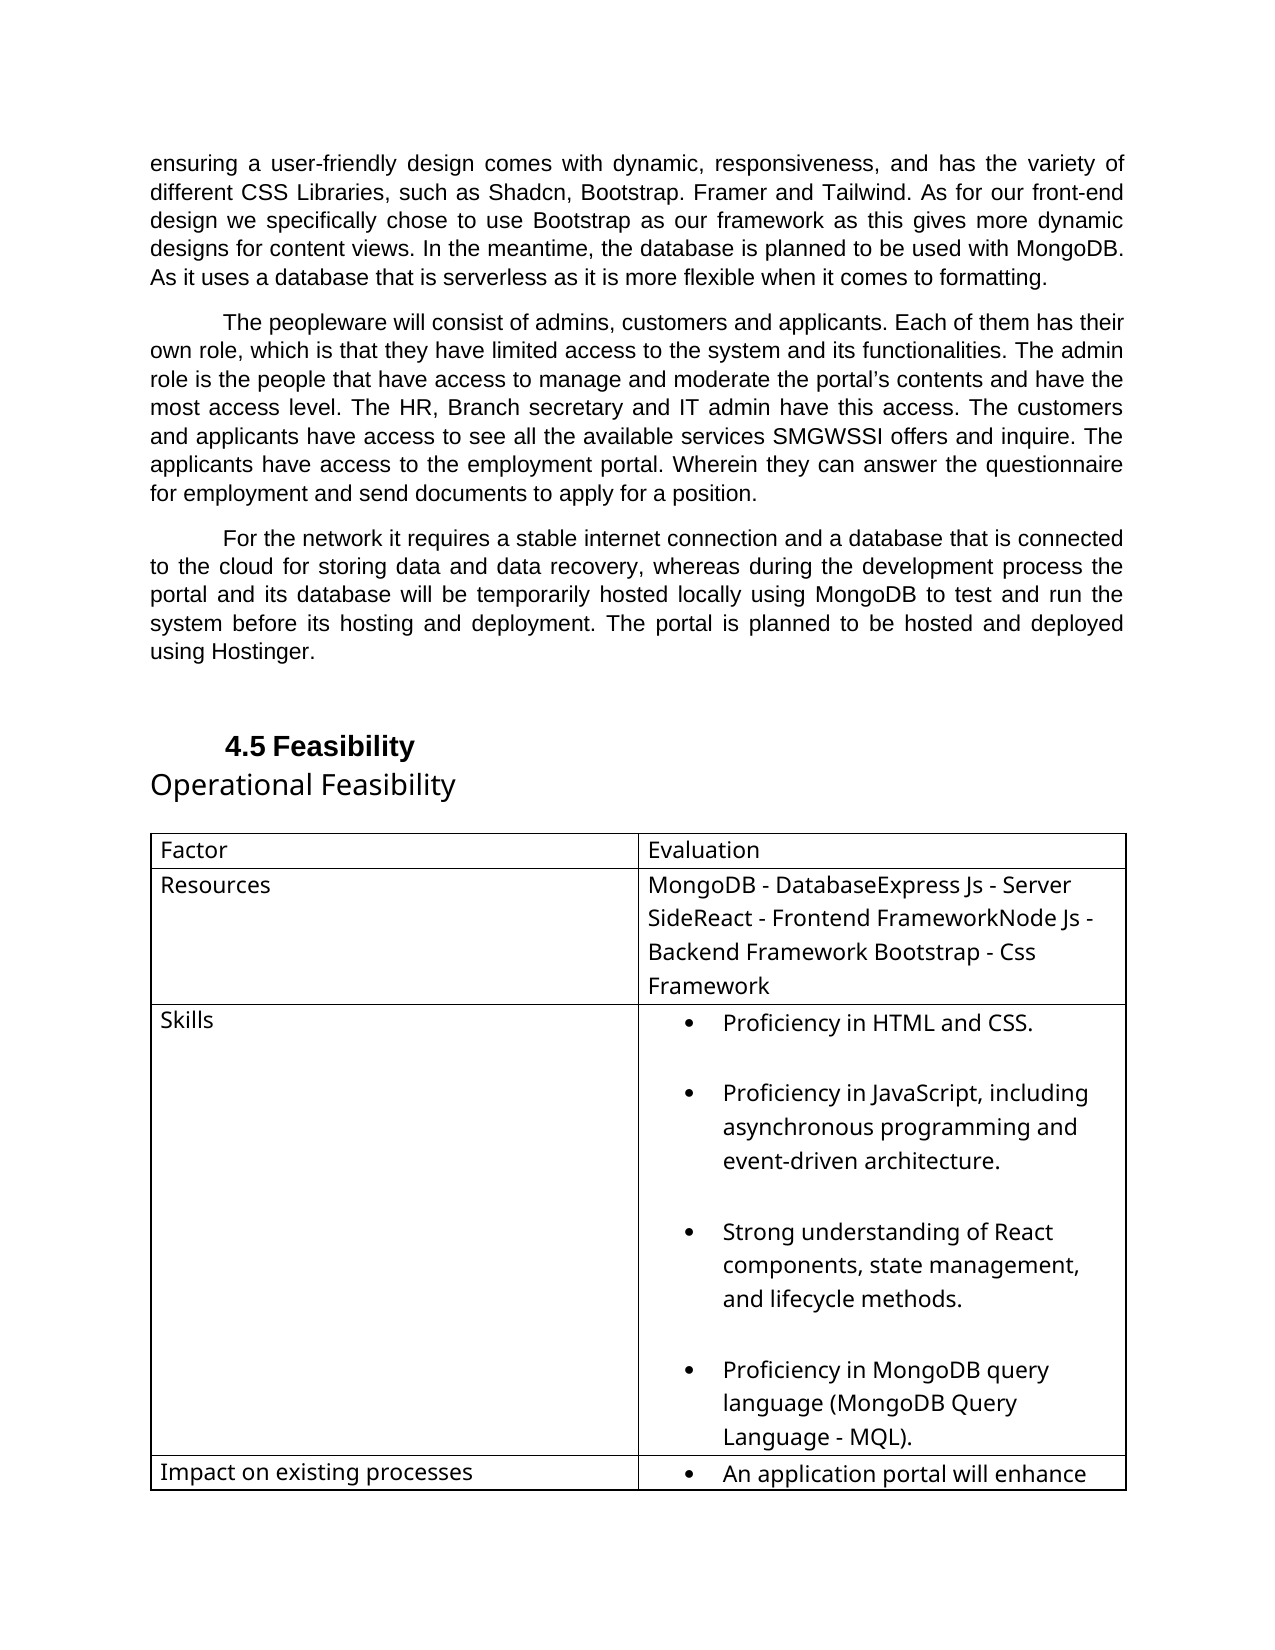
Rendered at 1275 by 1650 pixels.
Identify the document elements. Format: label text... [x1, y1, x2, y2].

subtitle 4.5 Feasibility [225, 728, 1125, 762]
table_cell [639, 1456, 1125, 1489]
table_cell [152, 1456, 638, 1489]
table_cell MongoDB - Database Express Js - Server Side React - Frontend Framework Node Js - Backend Framework Bootstrap - Css Framework [639, 869, 1125, 1003]
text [150, 150, 1125, 290]
table_header Factor [152, 834, 638, 868]
text Operational Feasibility [150, 765, 1125, 804]
table_header Evaluation [639, 834, 1125, 868]
text The peopleware will consist of admins, customers and applicants. Each of them has their own role, which is that they have limited access to the system and its functionalities. The admin role is the people that have access to manage and moderate the portal’s contents and have the most access level. The HR, Branch secretary and IT admin have this access. The customers and applicants have access to see all the available services SMGWSSI offers and inquire. The applicants have access to the employment portal. Wherein they can answer the questionnaire for employment and send documents to apply for a position. [150, 309, 1125, 506]
table_cell Proficiency in HTML and CSS. Proficiency in JavaScript, including asynchronous programming and event-driven architecture. Strong understanding of React components, state management, and lifecycle methods. Proficiency in MongoDB query language (MongoDB Query Language - MQL). [639, 1005, 1125, 1455]
text For the network it requires a stable internet connection and a database that is connected to the cloud for storing data and data recovery, whereas during the development process the portal and its database will be temporarily hosted locally using MongoDB to test and run the system before its hosting and deployment. The portal is planned to be hosted and deployed using Hostinger. [150, 524, 1125, 665]
table_cell Resources [152, 869, 638, 1003]
table_cell Skills [152, 1005, 638, 1455]
